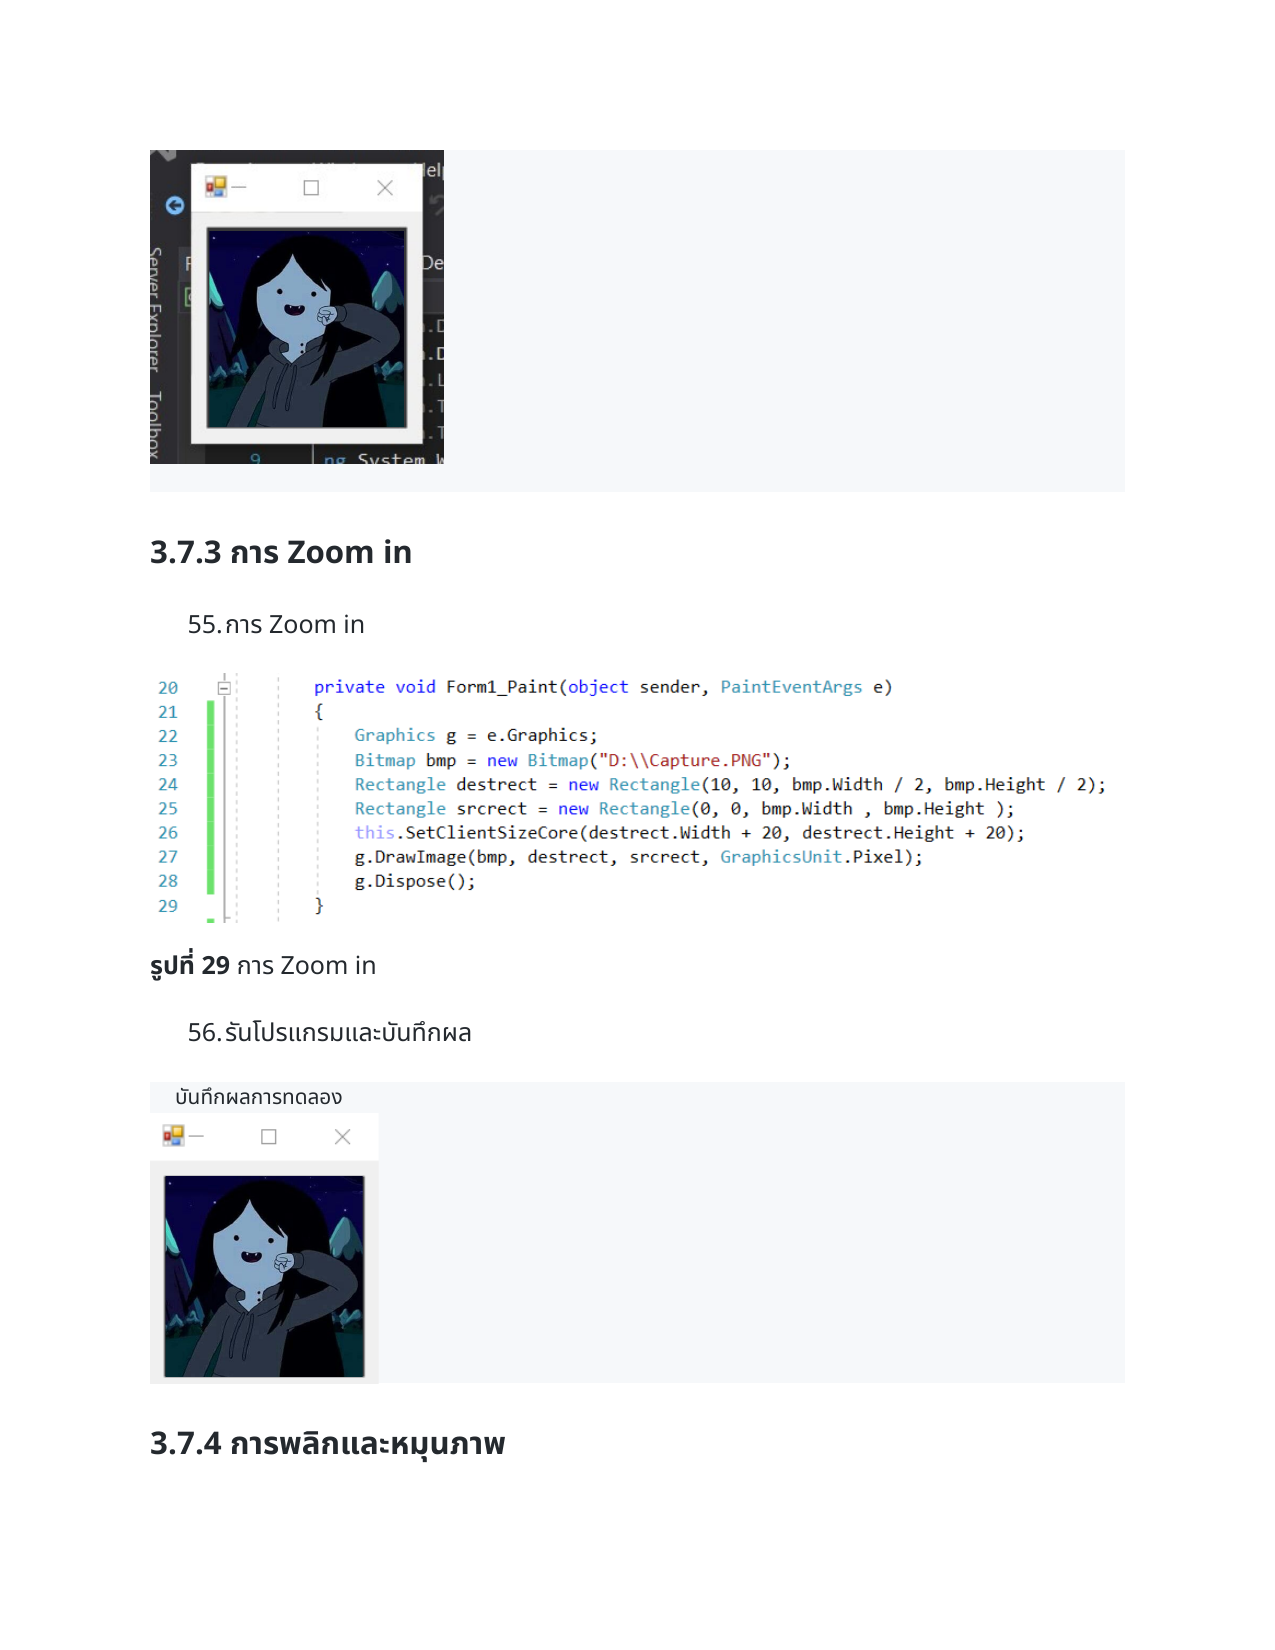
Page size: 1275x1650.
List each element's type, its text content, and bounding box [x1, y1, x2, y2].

picture [150, 673, 1125, 923]
text 3.7.4 การพลิกและหมุนภาพ [150, 1421, 1125, 1468]
text รูปที่ 29 การ Zoom in [150, 948, 1125, 986]
picture [150, 1113, 379, 1384]
list รันโปรแกรมและบันทึกผล [187, 1015, 1125, 1053]
list การ Zoom in [187, 606, 1125, 644]
text บันทึกผลการทดลอง [150, 1082, 1125, 1113]
picture [150, 150, 444, 464]
text 3.7.3 การ Zoom in [150, 530, 1125, 577]
